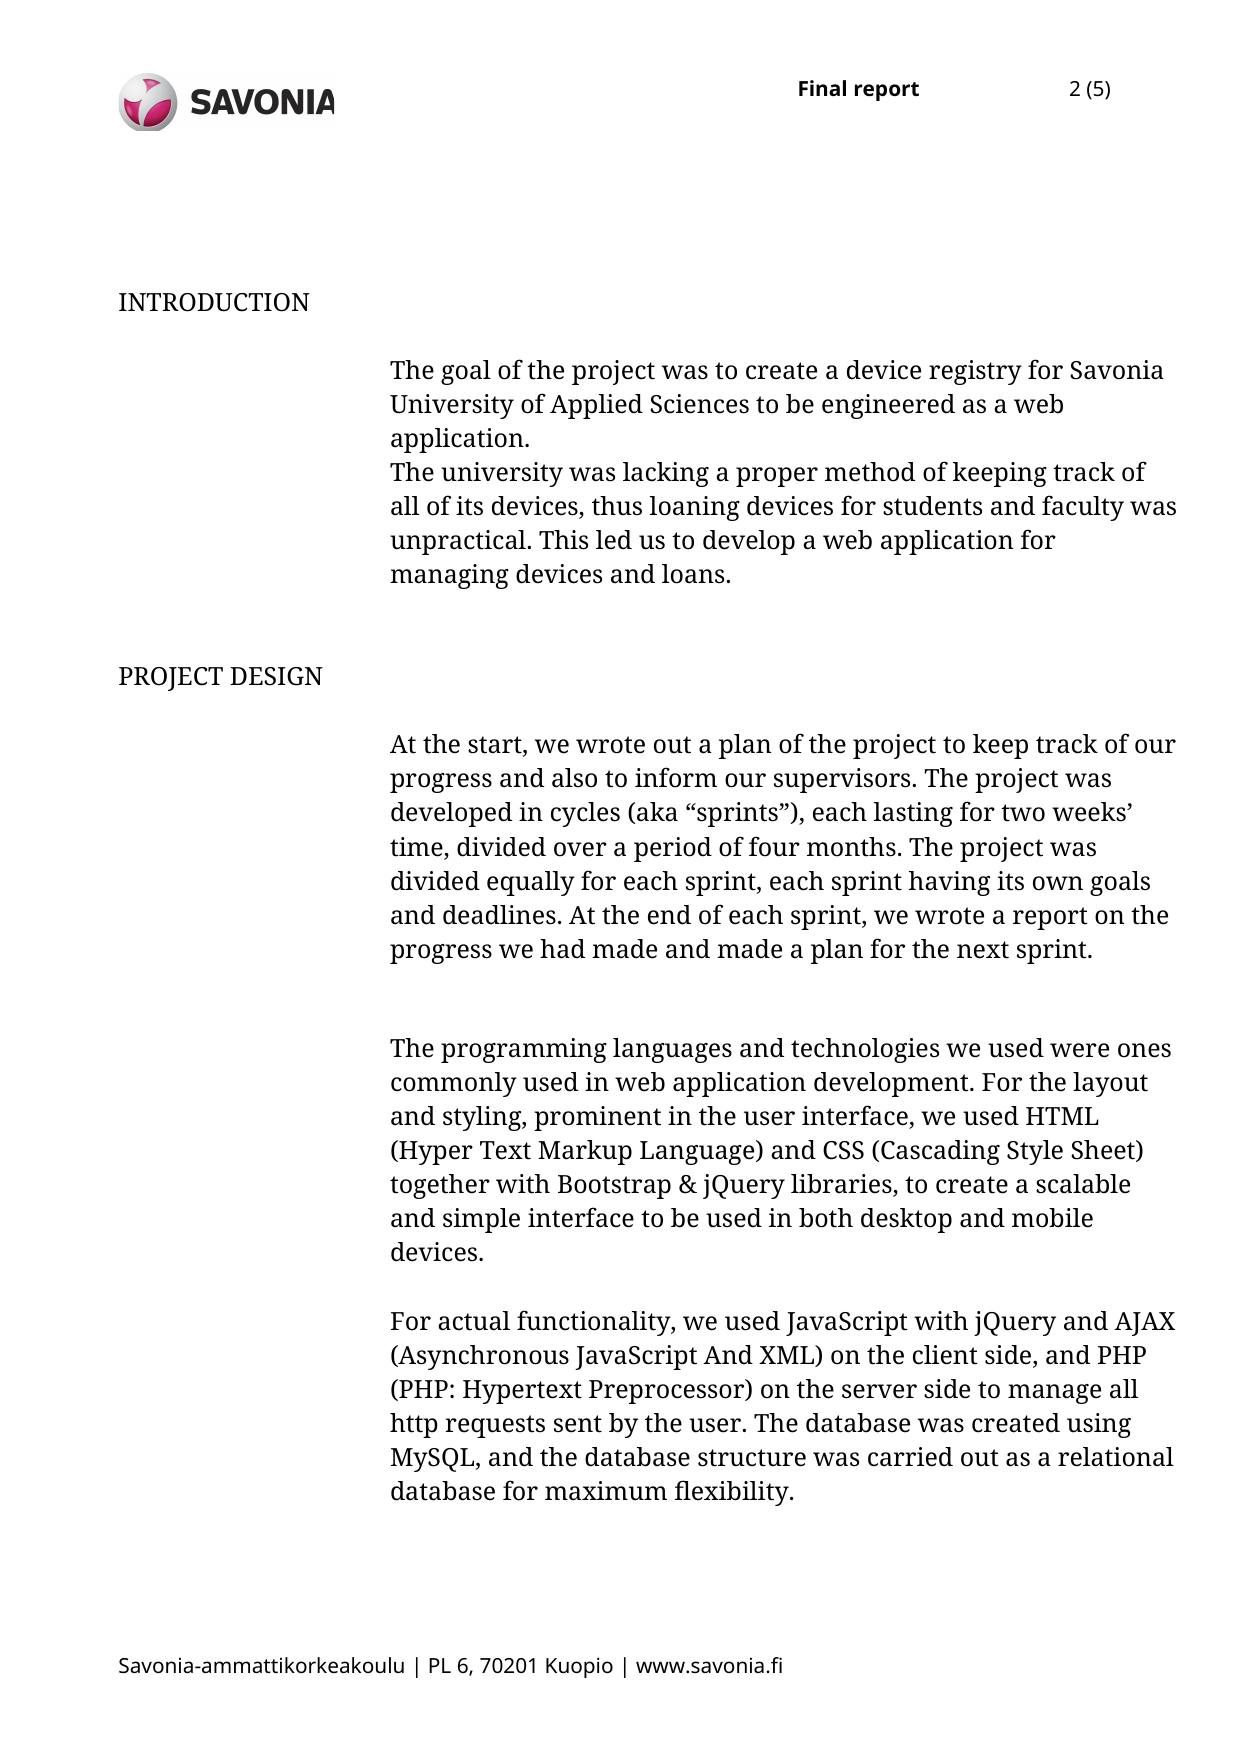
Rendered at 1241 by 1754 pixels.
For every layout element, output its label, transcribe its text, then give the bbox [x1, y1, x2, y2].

text The programming languages and technologies we used were ones commonly used in web application development. For the layout and styling, prominent in the user interface, we used HTML (Hyper Text Markup Language) and CSS (Cascading Style Sheet) together with Bootstrap & jQuery libraries, to create a scalable and simple interface to be used in both desktop and mobile devices. [390, 1031, 1181, 1269]
text The goal of the project was to create a device registry for Savonia University of Applied Sciences to be engineered as a web application. [390, 352, 1181, 454]
picture [118, 73, 334, 131]
text At the start, we wrote out a plan of the project to keep track of our progress and also to inform our supervisors. The project was developed in cycles (aka “sprints”), each lasting for two weeks’ time, divided over a period of four months. The project was divided equally for each sprint, each sprint having its own goals and deadlines. At the end of each sprint, we wrote a report on the progress we had made and made a plan for the next sprint. [390, 727, 1181, 965]
text The university was lacking a proper method of keeping track of all of its devices, thus loaning devices for students and faculty was unpractical. This led us to develop a web application for managing devices and loans. [390, 454, 1181, 591]
text PROJECT DESIGN [118, 659, 1181, 693]
text INTRODUCTION [118, 284, 1181, 318]
text For actual functionality, we used JavaScript with jQuery and AJAX (Asynchronous JavaScript And XML) on the client side, and PHP (PHP: Hypertext Preprocessor) on the server side to manage all http requests sent by the user. The database was created using MySQL, and the database structure was carried out as a relational database for maximum flexibility. [390, 1303, 1181, 1508]
